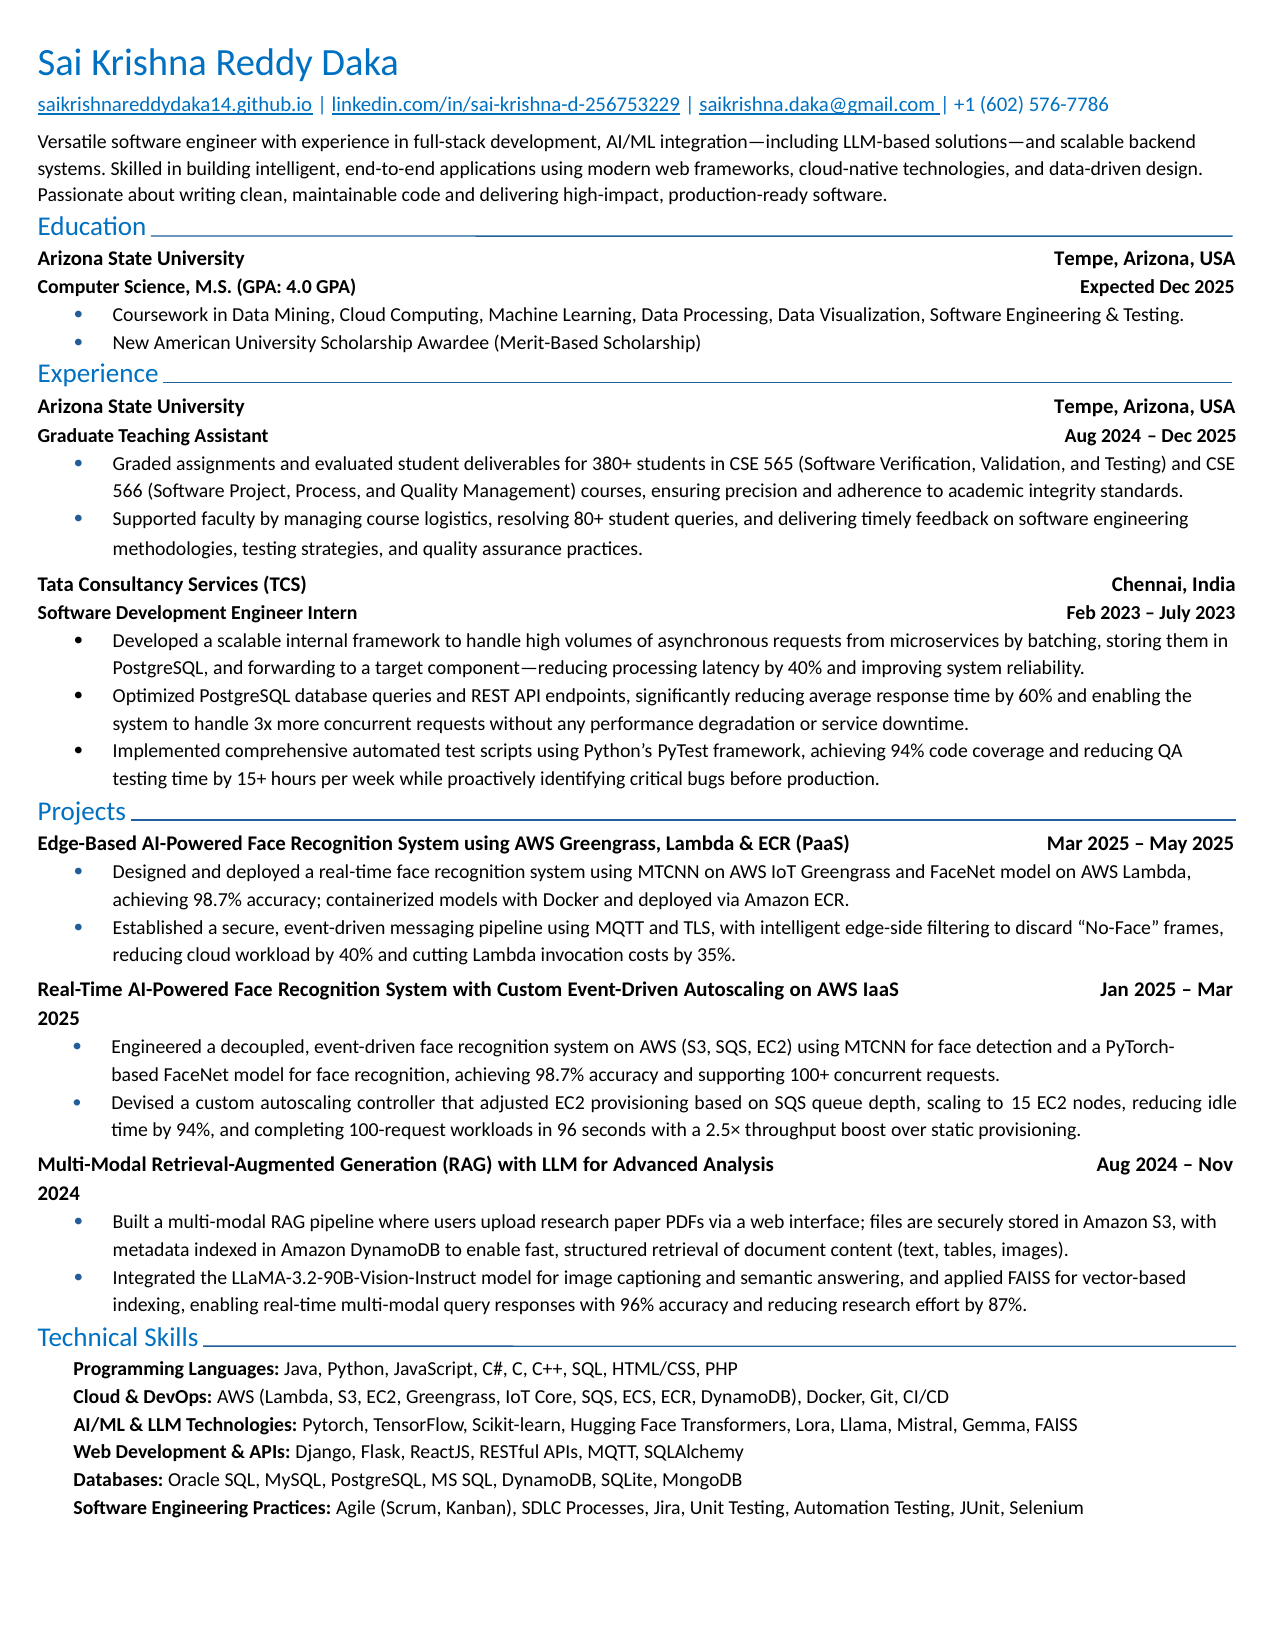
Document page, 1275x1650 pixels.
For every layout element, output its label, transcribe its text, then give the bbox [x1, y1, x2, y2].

text Databases: Oracle SQL, MySQL, PostgreSQL, MS SQL, DynamoDB, SQLite, MongoDB [37, 1467, 1237, 1492]
text Sai Krishna Reddy Daka [37, 37, 1237, 84]
list Designed and deployed a real-time face recognition system using MTCNN on AWS IoT Greengrass and FaceNet model on AWS Lambda, achieving 98.7% accuracy; containerized models with Docker and deployed via Amazon ECR. [75, 859, 1237, 911]
list Built a multi-modal RAG pipeline where users upload research paper PDFs via a web interface; files are securely stored in Amazon S3, with metadata indexed in Amazon DynamoDB to enable fast, structured retrieval of document content (text, tables, images). [75, 1209, 1237, 1261]
text systems. Skilled in building intelligent, end-to-end applications using modern web frameworks, cloud-native technologies, and data-driven design. [37, 156, 1237, 180]
text Web Development & APIs: Django, Flask, ReactJS, RESTful APIs, MQTT, SQLAlchemy [37, 1440, 1237, 1464]
text saikrishnareddydaka14.github.io | linkedin.com/in/sai-krishna-d-256753229 | saikrishna.daka@gmail.com | +1 (602) 576-7786 [37, 92, 1237, 117]
text Graduate Teaching Assistant Aug 2024 – Dec 2025 [37, 423, 1237, 447]
text Computer Science, M.S. (GPA: 4.0 GPA) Expected Dec 2025 [37, 274, 1237, 298]
text Multi-Modal Retrieval-Augmented Generation (RAG) with LLM for Advanced Analysis Aug 2024 – Nov 2024 [37, 1151, 1237, 1206]
list Graded assignments and evaluated student deliverables for 380+ students in CSE 565 (Software Verification, Validation, and Testing) and CSE 566 (Software Project, Process, and Quality Management) courses, ensuring precision and adherence to academic integrity standards. [75, 451, 1237, 502]
text Software Engineering Practices: Agile (Scrum, Kanban), SDLC Processes, Jira, Unit Testing, Automation Testing, JUnit, Selenium [37, 1495, 1237, 1519]
list Implemented comprehensive automated test scripts using Python’s PyTest framework, achieving 94% code coverage and reducing QA testing time by 15+ hours per week while proactively identifying critical bugs before production. [75, 739, 1237, 791]
text Edge-Based AI-Powered Face Recognition System using AWS Greengrass, Lambda & ECR (PaaS) Mar 2025 – May 2025 [37, 830, 1237, 856]
list Coursework in Data Mining, Cloud Computing, Machine Learning, Data Processing, Data Visualization, Software Engineering & Testing. [75, 302, 1237, 326]
text Tata Consultancy Services (TCS) Chennai, India [37, 571, 1237, 596]
list Engineered a decoupled, event-driven face recognition system on AWS (S3, SQS, EC2) using MTCNN for face detection and a PyTorch-based FaceNet model for face recognition, achieving 98.7% accuracy and supporting 100+ concurrent requests. [73, 1034, 1237, 1086]
text Versatile software engineer with experience in full-stack development, AI/ML integration—including LLM-based solutions—and scalable backend [37, 129, 1237, 153]
text Projects [37, 794, 1237, 827]
text Arizona State University Tempe, Arizona, USA [37, 394, 1237, 419]
text Software Development Engineer Intern Feb 2023 – July 2023 [37, 600, 1237, 624]
list New American University Scholarship Awardee (Merit-Based Scholarship) [75, 330, 1237, 354]
list Optimized PostgreSQL database queries and REST API endpoints, significantly reducing average response time by 60% and enabling the system to handle 3x more concurrent requests without any performance degradation or service downtime. [75, 683, 1237, 735]
text Technical Skills [37, 1320, 1237, 1353]
text Experience [37, 356, 1237, 389]
text Cloud & DevOps: AWS (Lambda, S3, EC2, Greengrass, IoT Core, SQS, ECS, ECR, DynamoDB), Docker, Git, CI/CD [37, 1384, 1237, 1408]
text Education [37, 209, 1237, 242]
text AI/ML & LLM Technologies: Pytorch, TensorFlow, Scikit-learn, Hugging Face Transformers, Lora, Llama, Mistral, Gemma, FAISS [37, 1412, 1237, 1436]
list Developed a scalable internal framework to handle high volumes of asynchronous requests from microservices by batching, storing them in PostgreSQL, and forwarding to a target component—reducing processing latency by 40% and improving system reliability. [75, 628, 1237, 680]
text Programming Languages: Java, Python, JavaScript, C#, C, C++, SQL, HTML/CSS, PHP [37, 1357, 1237, 1381]
list Integrated the LLaMA-3.2-90B-Vision-Instruct model for image captioning and semantic answering, and applied FAISS for vector-based indexing, enabling real-time multi-modal query responses with 96% accuracy and reducing research effort by 87%. [75, 1265, 1237, 1317]
text Passionate about writing clean, maintainable code and delivering high-impact, production-ready software. [37, 182, 1237, 207]
list Devised a custom autoscaling controller that adjusted EC2 provisioning based on SQS queue depth, scaling to 15 EC2 nodes, reducing idle time by 94%, and completing 100-request workloads in 96 seconds with a 2.5× throughput boost over static provisioning. [73, 1090, 1237, 1142]
list Supported faculty by managing course logistics, resolving 80+ student queries, and delivering timely feedback on software engineering methodologies, testing strategies, and quality assurance practices. [75, 506, 1237, 561]
text Real-Time AI-Powered Face Recognition System with Custom Event-Driven Autoscaling on AWS IaaS Jan 2025 – Mar 2025 [37, 976, 1237, 1031]
list Established a secure, event-driven messaging pipeline using MQTT and TLS, with intelligent edge-side filtering to discard “No-Face” frames, reducing cloud workload by 40% and cutting Lambda invocation costs by 35%. [75, 915, 1237, 967]
text Arizona State University Tempe, Arizona, USA [37, 245, 1237, 271]
